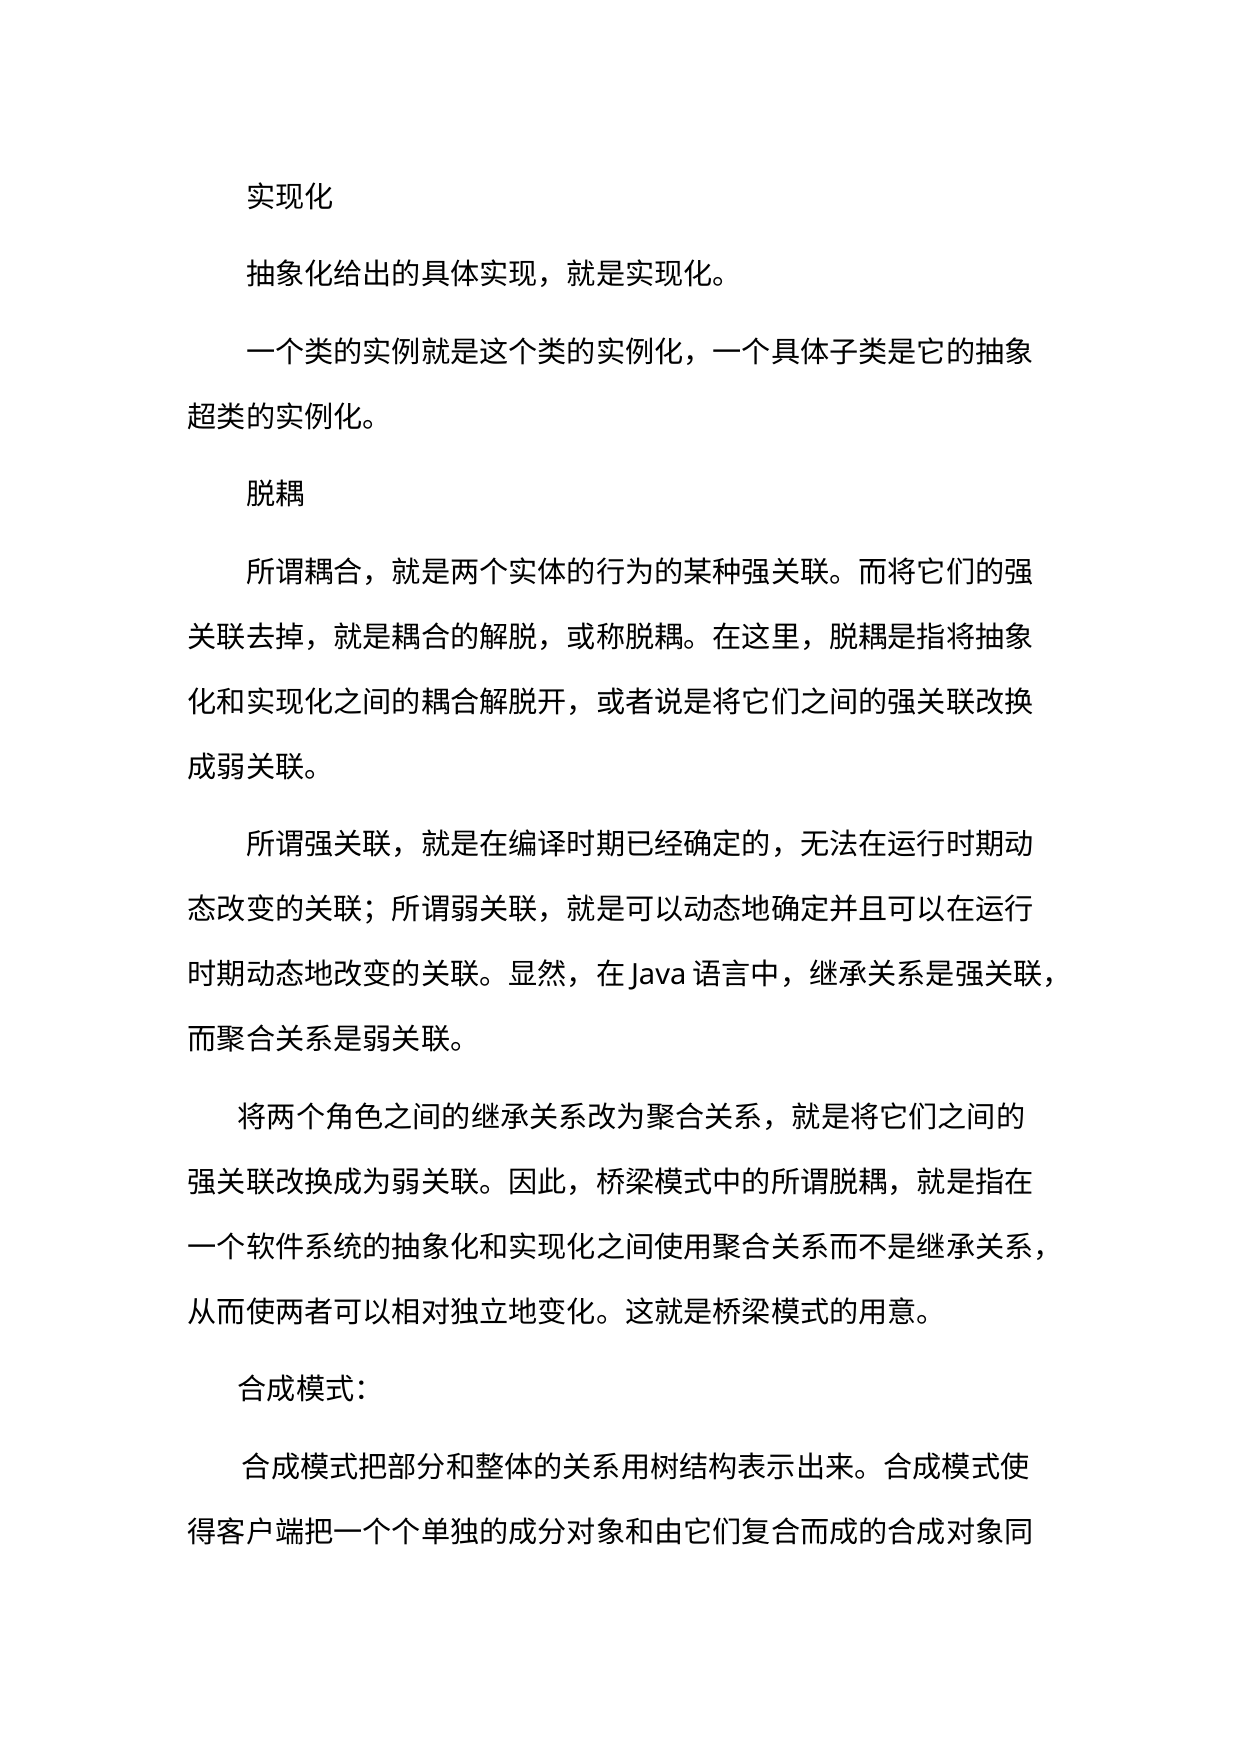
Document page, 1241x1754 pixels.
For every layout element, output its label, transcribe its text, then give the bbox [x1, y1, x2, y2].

text 脱耦 [187, 459, 1053, 524]
text 一个类的实例就是这个类的实例化，一个具体子类是它的抽象超类的实例化。 [187, 317, 1053, 447]
text 所谓耦合，就是两个实体的行为的某种强关联。而将它们的强关联去掉，就是耦合的解脱，或称脱耦。在这里，脱耦是指将抽象化和实现化之间的耦合解脱开，或者说是将它们之间的强关联改换成弱关联。 [187, 537, 1053, 797]
text 合成模式： [187, 1354, 1053, 1419]
text 将两个角色之间的继承关系改为聚合关系，就是将它们之间的强关联改换成为弱关联。因此，桥梁模式中的所谓脱耦，就是指在一个软件系统的抽象化和实现化之间使用聚合关系而不是继承关系，从而使两者可以相对独立地变化。这就是桥梁模式的用意。 [187, 1082, 1053, 1342]
text 所谓强关联，就是在编译时期已经确定的，无法在运行时期动态改变的关联；所谓弱关联，就是可以动态地确定并且可以在运行时期动态地改变的关联。显然，在Java语言中，继承关系是强关联，而聚合关系是弱关联。 [187, 809, 1053, 1069]
text 抽象化给出的具体实现，就是实现化。 [187, 239, 1053, 304]
text 实现化 [187, 162, 1053, 227]
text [187, 1432, 1053, 1562]
